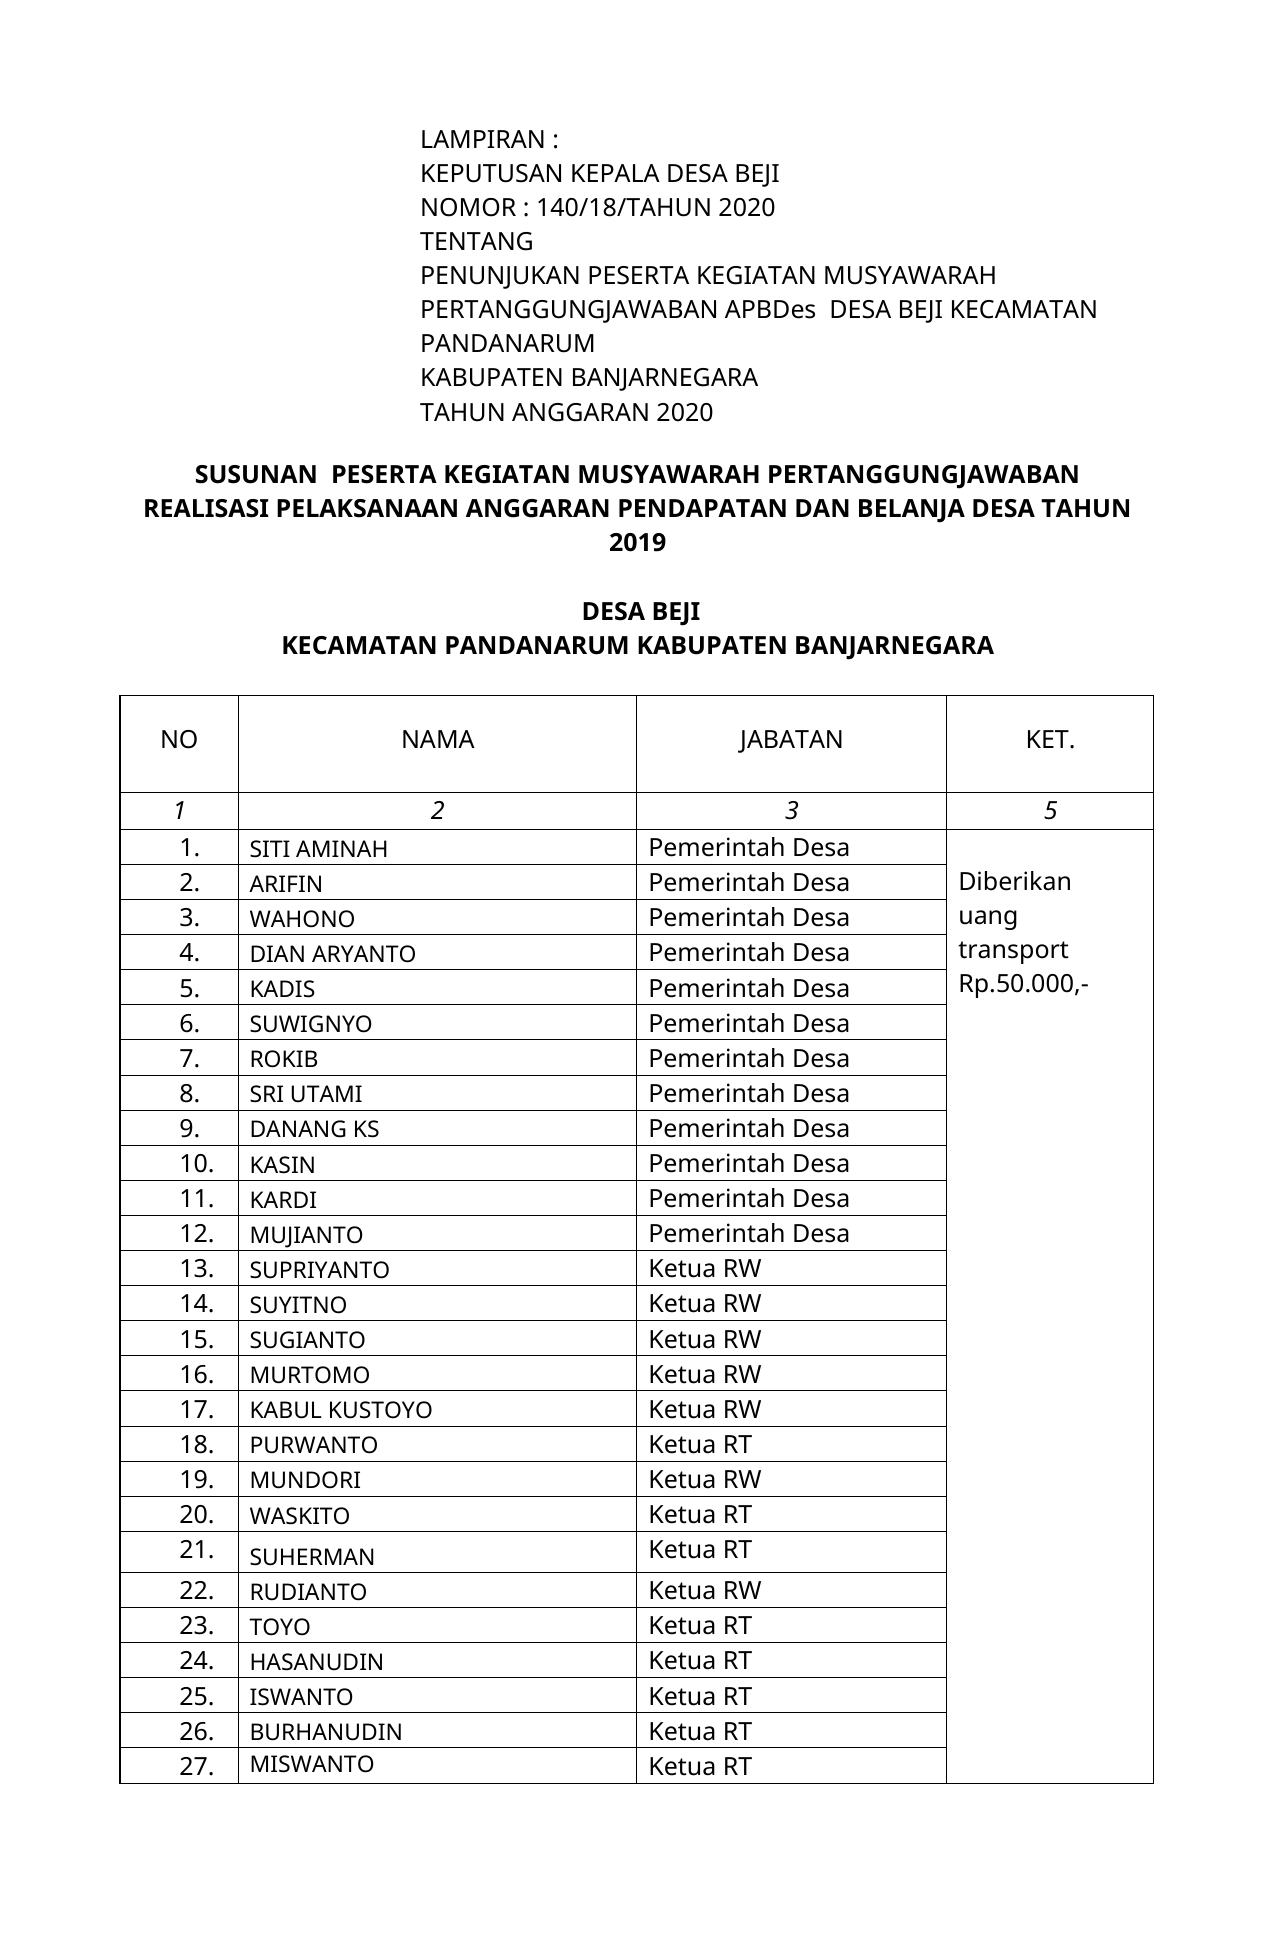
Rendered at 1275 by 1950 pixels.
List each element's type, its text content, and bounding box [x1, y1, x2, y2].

list KABUPATEN BANJARNEGARA [420, 360, 1155, 394]
table_cell [121, 935, 238, 969]
table_cell [121, 970, 238, 1004]
table_cell MUJIANTO [239, 1216, 636, 1250]
table_cell [121, 1146, 238, 1180]
table_cell MURTOMO [239, 1356, 636, 1390]
table_header NO [121, 696, 238, 792]
table_cell [121, 1643, 238, 1677]
table_cell Ketua RT [637, 1497, 946, 1531]
table_cell [121, 1608, 238, 1642]
list TENTANG [420, 224, 1155, 258]
table_cell PURWANTO [239, 1427, 636, 1461]
table_cell SUYITNO [239, 1286, 636, 1320]
table_cell Pemerintah Desa [637, 1216, 946, 1250]
table_cell [121, 830, 238, 864]
table_cell DIAN ARYANTO [239, 935, 636, 969]
table_cell [121, 1748, 238, 1782]
table_cell Pemerintah Desa [637, 1005, 946, 1039]
table_cell KABUL KUSTOYO [239, 1391, 636, 1426]
table_cell Ketua RW [637, 1573, 946, 1607]
table_cell ARIFIN [239, 865, 636, 899]
table_cell MISWANTO [239, 1748, 636, 1782]
table_cell [121, 1497, 238, 1531]
table_cell SUHERMAN [239, 1532, 636, 1572]
table_header JABATAN [637, 696, 946, 792]
table_cell [121, 1076, 238, 1109]
table_cell Ketua RW [637, 1462, 946, 1496]
table_cell Ketua RW [637, 1286, 946, 1320]
table_cell Ketua RW [637, 1356, 946, 1390]
table_cell Pemerintah Desa [637, 865, 946, 899]
table_cell [121, 1532, 238, 1572]
text REALISASI PELAKSANAAN ANGGARAN PENDAPATAN DAN BELANJA DESA TAHUN 2019 [120, 491, 1155, 559]
table_cell Pemerintah Desa [637, 1040, 946, 1074]
table_cell Ketua RT [637, 1608, 946, 1642]
table_cell MUNDORI [239, 1462, 636, 1496]
table_cell [121, 1713, 238, 1747]
table_cell Ketua RT [637, 1678, 946, 1712]
table_cell TOYO [239, 1608, 636, 1642]
list NOMOR : 140/18/TAHUN 2020 [420, 190, 1155, 224]
table_cell Ketua RT [637, 1748, 946, 1782]
table_cell 3 [637, 793, 946, 829]
table_cell [121, 1321, 238, 1355]
list LAMPIRAN : [420, 122, 1155, 156]
table_cell Pemerintah Desa [637, 970, 946, 1004]
table_cell ROKIB [239, 1040, 636, 1074]
table_cell [121, 1251, 238, 1285]
text KEPUTUSAN KEPALA DESA BEJI [345, 156, 1155, 190]
table_cell [121, 1462, 238, 1496]
table_cell Ketua RT [637, 1532, 946, 1572]
table_cell [121, 1573, 238, 1607]
table_cell Pemerintah Desa [637, 900, 946, 934]
table_cell KASIN [239, 1146, 636, 1180]
table_cell [121, 1427, 238, 1461]
table_cell Pemerintah Desa [637, 1076, 946, 1109]
table_cell SRI UTAMI [239, 1076, 636, 1109]
table_cell Pemerintah Desa [637, 1111, 946, 1145]
table_cell SUWIGNYO [239, 1005, 636, 1039]
text SUSUNAN PESERTA KEGIATAN MUSYAWARAH PERTANGGUNGJAWABAN [120, 457, 1155, 491]
table_cell DANANG KS [239, 1111, 636, 1145]
table_cell ISWANTO [239, 1678, 636, 1712]
table_cell Pemerintah Desa [637, 830, 946, 864]
table_cell [121, 1181, 238, 1215]
table_cell Pemerintah Desa [637, 935, 946, 969]
table_cell RUDIANTO [239, 1573, 636, 1607]
table_cell SITI AMINAH [239, 830, 636, 864]
table_cell [121, 865, 238, 899]
table_cell KARDI [239, 1181, 636, 1215]
text DESA BEJI [120, 593, 1155, 627]
table_cell Ketua RT [637, 1427, 946, 1461]
table_cell SUGIANTO [239, 1321, 636, 1355]
table_cell [121, 1111, 238, 1145]
table_cell WAHONO [239, 900, 636, 934]
table_header KET. [947, 696, 1153, 792]
table_cell HASANUDIN [239, 1643, 636, 1677]
table_cell [121, 1040, 238, 1074]
table_cell [121, 1286, 238, 1320]
table_cell Ketua RT [637, 1643, 946, 1677]
table_cell 1 [121, 793, 238, 829]
table_cell [121, 900, 238, 934]
table_cell Ketua RW [637, 1251, 946, 1285]
table_header NAMA [239, 696, 636, 792]
table_cell Ketua RT [637, 1713, 946, 1747]
table_cell [121, 1678, 238, 1712]
table_cell WASKITO [239, 1497, 636, 1531]
table_cell [121, 1005, 238, 1039]
list PENUNJUKAN PESERTA KEGIATAN MUSYAWARAH PERTANGGUNGJAWABAN APBDes DESA BEJI KECAMATAN PANDANARUM [420, 258, 1155, 360]
table_cell Pemerintah Desa [637, 1146, 946, 1180]
table_cell 5 [947, 793, 1153, 829]
table_cell BURHANUDIN [239, 1713, 636, 1747]
table_cell [121, 1216, 238, 1250]
table_cell Ketua RW [637, 1321, 946, 1355]
table_cell SUPRIYANTO [239, 1251, 636, 1285]
table_cell Diberikan uang transport Rp.50.000,- [947, 830, 1153, 1782]
table_cell Ketua RW [637, 1391, 946, 1426]
table_cell KADIS [239, 970, 636, 1004]
text KECAMATAN PANDANARUM KABUPATEN BANJARNEGARA [120, 627, 1155, 661]
list TAHUN ANGGARAN 2020 [420, 394, 1155, 428]
table_cell [121, 1356, 238, 1390]
table_cell Pemerintah Desa [637, 1181, 946, 1215]
table_cell 2 [239, 793, 636, 829]
table_cell [121, 1391, 238, 1426]
